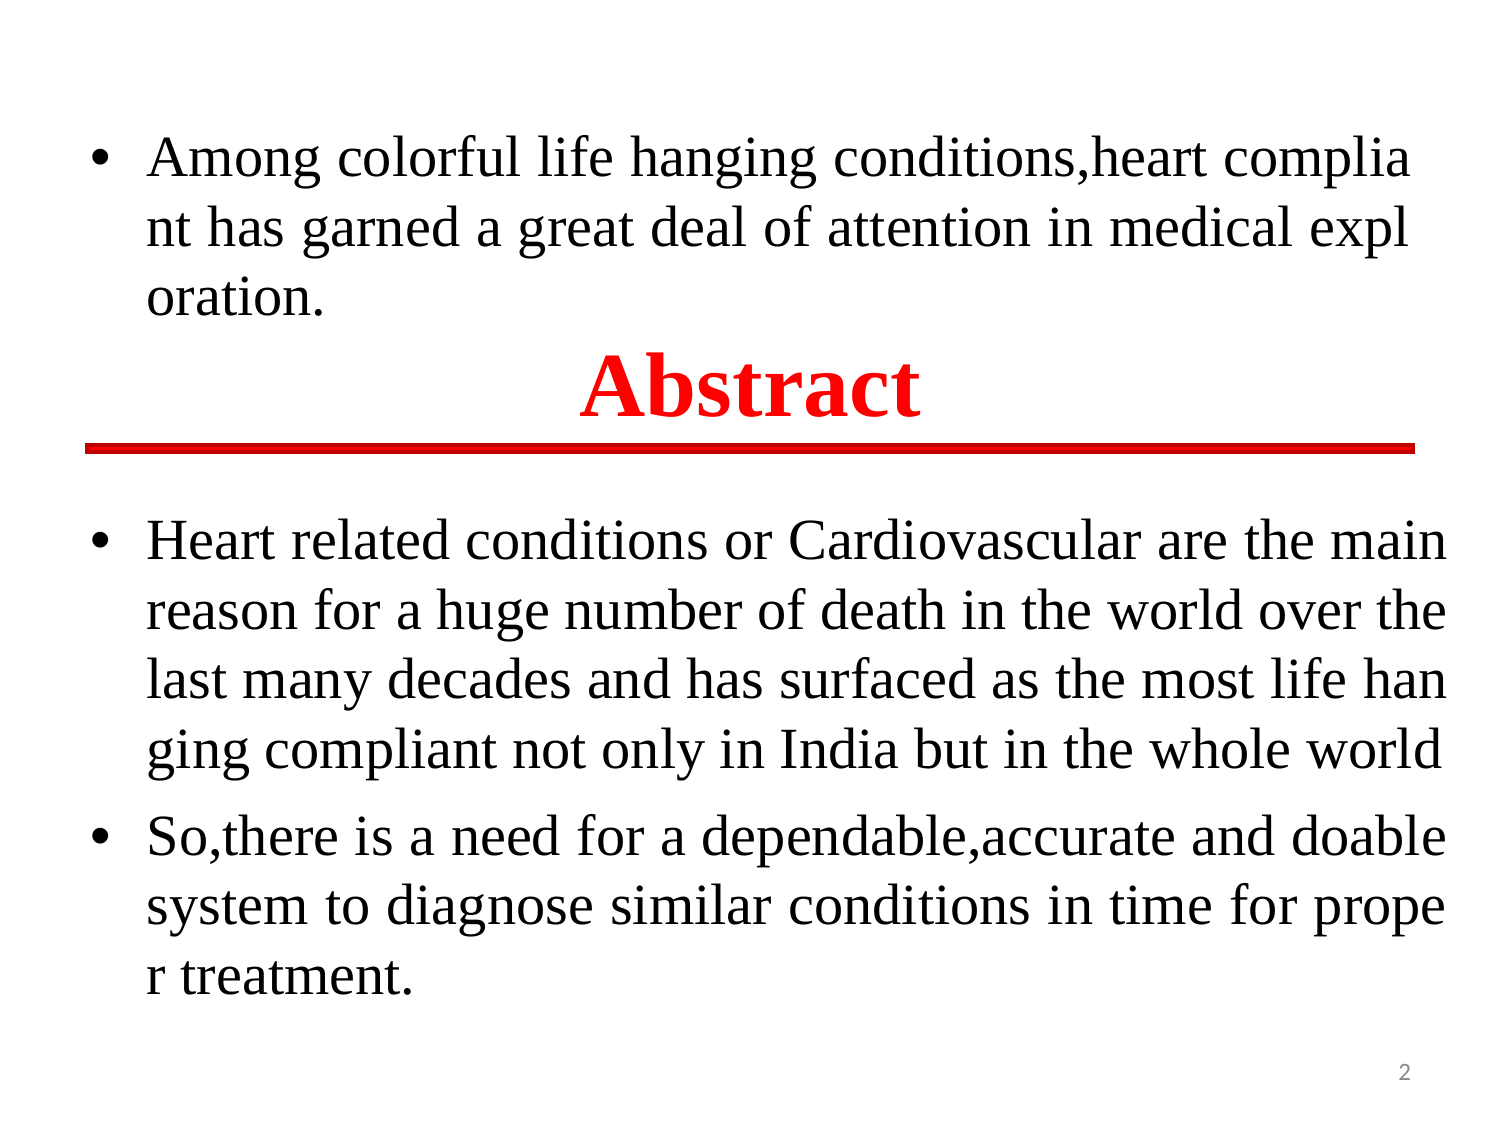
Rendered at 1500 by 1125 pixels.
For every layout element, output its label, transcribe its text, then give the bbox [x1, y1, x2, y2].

subtitle Abstract [90, 331, 1410, 436]
list Heart related conditions or Cardiovascular are the main reason for a huge number of death in the world over the last many decades and has surfaced as the most life han ging compliant not only in India but in the whole world [90, 505, 1448, 781]
list Among colorful life hanging conditions,heart complia nt has garned a great deal of attention in medical expl oration. [90, 122, 1412, 328]
list So,there is a need for a dependable,accurate and doable system to diagnose similar conditions in time for prope r treatment. [90, 800, 1448, 1007]
